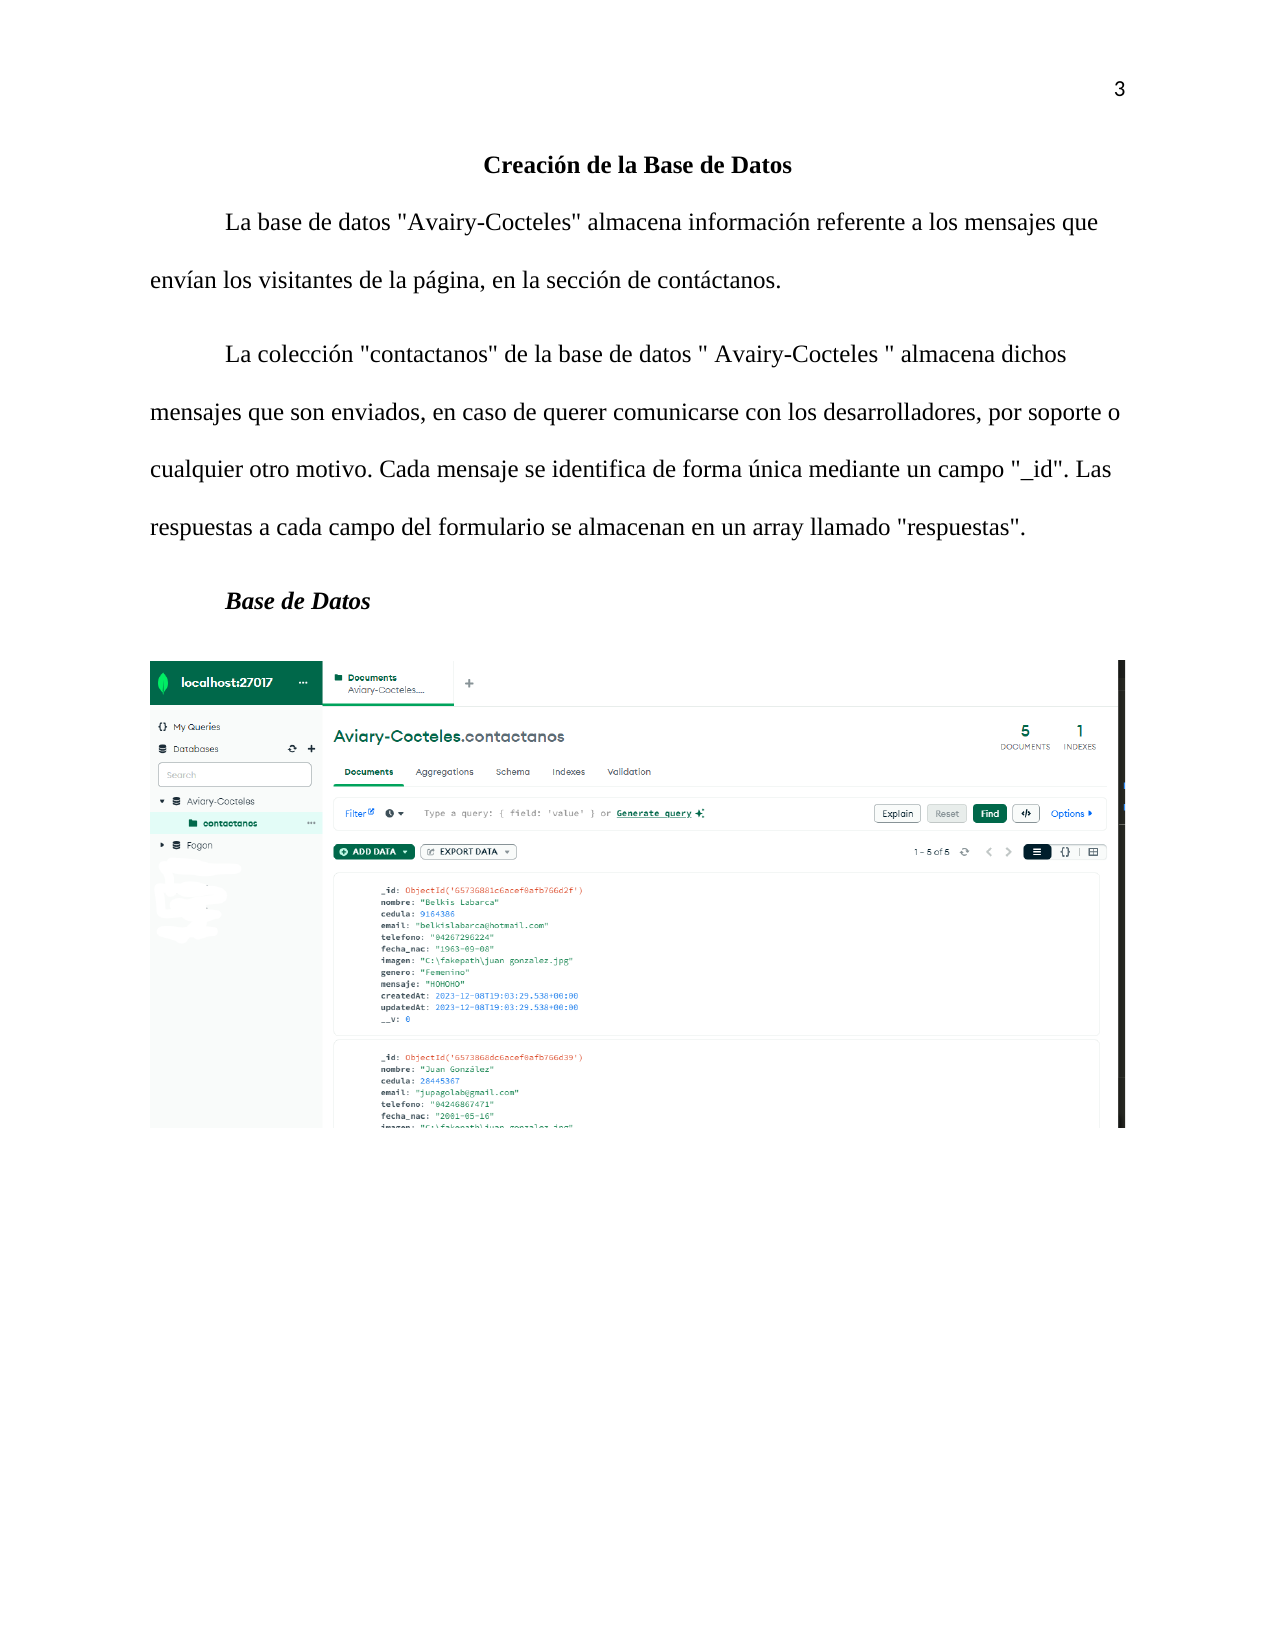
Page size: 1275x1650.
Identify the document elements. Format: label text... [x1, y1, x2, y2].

text La base de datos "Avairy-Cocteles" almacena información referente a los mensajes que envían los visitantes de la página, en la sección de contáctanos. [150, 207, 1125, 294]
text Base de Datos [150, 586, 1125, 614]
subtitle Creación de la Base de Datos [150, 150, 1125, 179]
text La colección "contactanos" de la base de datos " Avairy-Cocteles " almacena dichos mensajes que son enviados, en caso de querer comunicarse con los desarrolladores, por soporte o cualquier otro motivo. Cada mensaje se identifica de forma única mediante un campo "_id". Las respuestas a cada campo del formulario se almacenan en un array llamado "respuestas". [150, 339, 1125, 540]
picture [150, 660, 1125, 1128]
